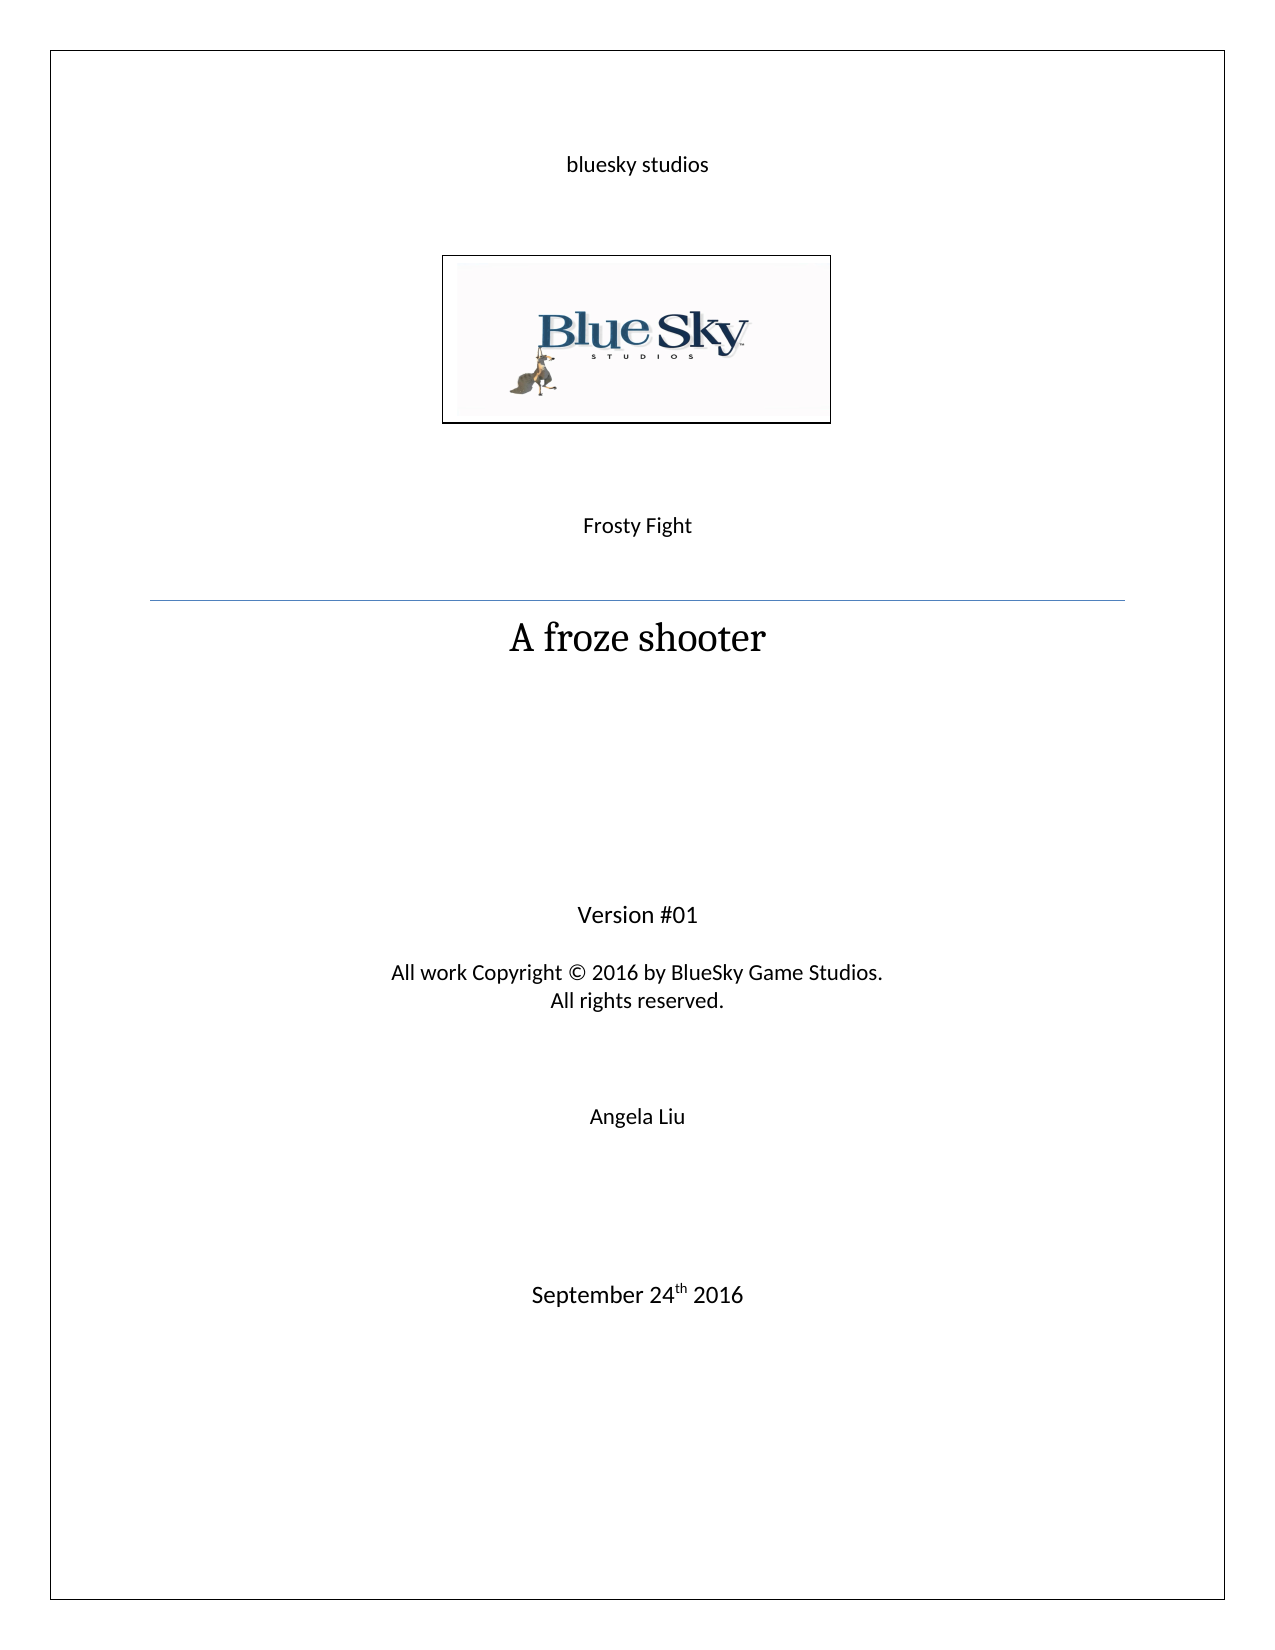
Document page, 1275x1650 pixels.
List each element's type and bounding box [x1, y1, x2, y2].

picture [457, 263, 830, 416]
